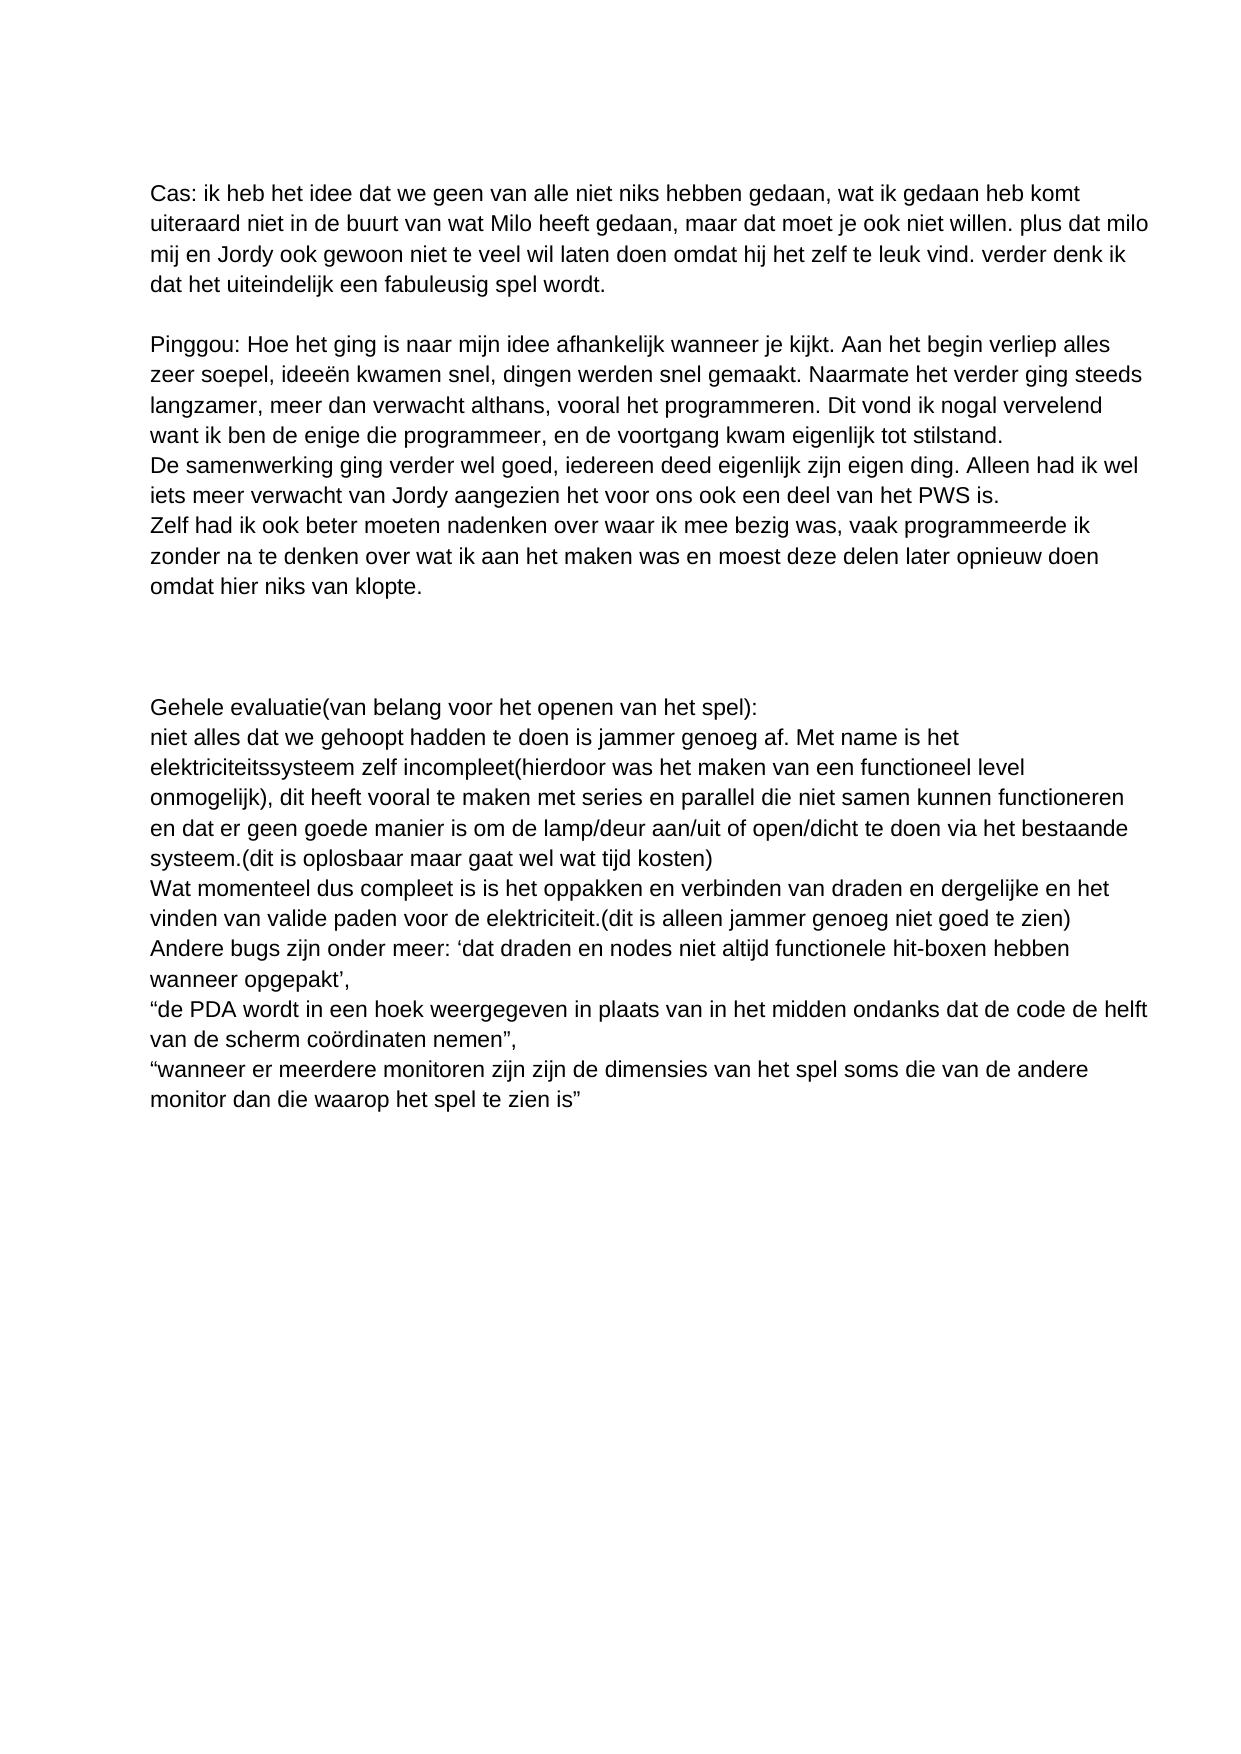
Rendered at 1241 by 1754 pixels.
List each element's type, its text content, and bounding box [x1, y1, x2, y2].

text Zelf had ik ook beter moeten nadenken over waar ik mee bezig was, vaak programmeerde ik zonder na te denken over wat ik aan het maken was en moest deze delen later opnieuw doen omdat hier niks van klopte. [150, 512, 1153, 599]
text Wat momenteel dus compleet is is het oppakken en verbinden van draden en dergelijke en het vinden van valide paden voor de elektriciteit.(dit is alleen jammer genoeg niet goed te zien) [150, 875, 1153, 932]
text niet alles dat we gehoopt hadden te doen is jammer genoeg af. Met name is het elektriciteitssysteem zelf incompleet(hierdoor was het maken van een functioneel level onmogelijk), dit heeft vooral te maken met series en parallel die niet samen kunnen functioneren en dat er geen goede manier is om de lamp/deur aan/uit of open/dicht te doen via het bestaande systeem.(dit is oplosbaar maar gaat wel wat tijd kosten) [150, 724, 1153, 871]
text “de PDA wordt in een hoek weergegeven in plaats van in het midden ondanks dat de code de helft van de scherm coördinaten nemen”, [150, 996, 1153, 1052]
text Pinggou: Hoe het ging is naar mijn idee afhankelijk wanneer je kijkt. Aan het begin verliep alles zeer soepel, ideeën kwamen snel, dingen werden snel gemaakt. Naarmate het verder ging steeds langzamer, meer dan verwacht althans, vooral het programmeren. Dit vond ik nogal vervelend want ik ben de enige die programmeer, en de voortgang kwam eigenlijk tot stilstand. [150, 331, 1153, 448]
text Gehele evaluatie(van belang voor het openen van het spel): [150, 694, 1153, 720]
text Cas: ik heb het idee dat we geen van alle niet niks hebben gedaan, wat ik gedaan heb komt uiteraard niet in de buurt van wat Milo heeft gedaan, maar dat moet je ook niet willen. plus dat milo mij en Jordy ook gewoon niet te veel wil laten doen omdat hij het zelf te leuk vind. verder denk ik dat het uiteindelijk een fabuleusig spel wordt. [150, 180, 1153, 297]
text De samenwerking ging verder wel goed, iedereen deed eigenlijk zijn eigen ding. Alleen had ik wel iets meer verwacht van Jordy aangezien het voor ons ook een deel van het PWS is. [150, 452, 1153, 509]
text Andere bugs zijn onder meer: ‘dat draden en nodes niet altijd functionele hit-boxen hebben wanneer opgepakt’, [150, 935, 1153, 992]
text “wanneer er meerdere monitoren zijn zijn de dimensies van het spel soms die van de andere monitor dan die waarop het spel te zien is” [150, 1056, 1153, 1113]
